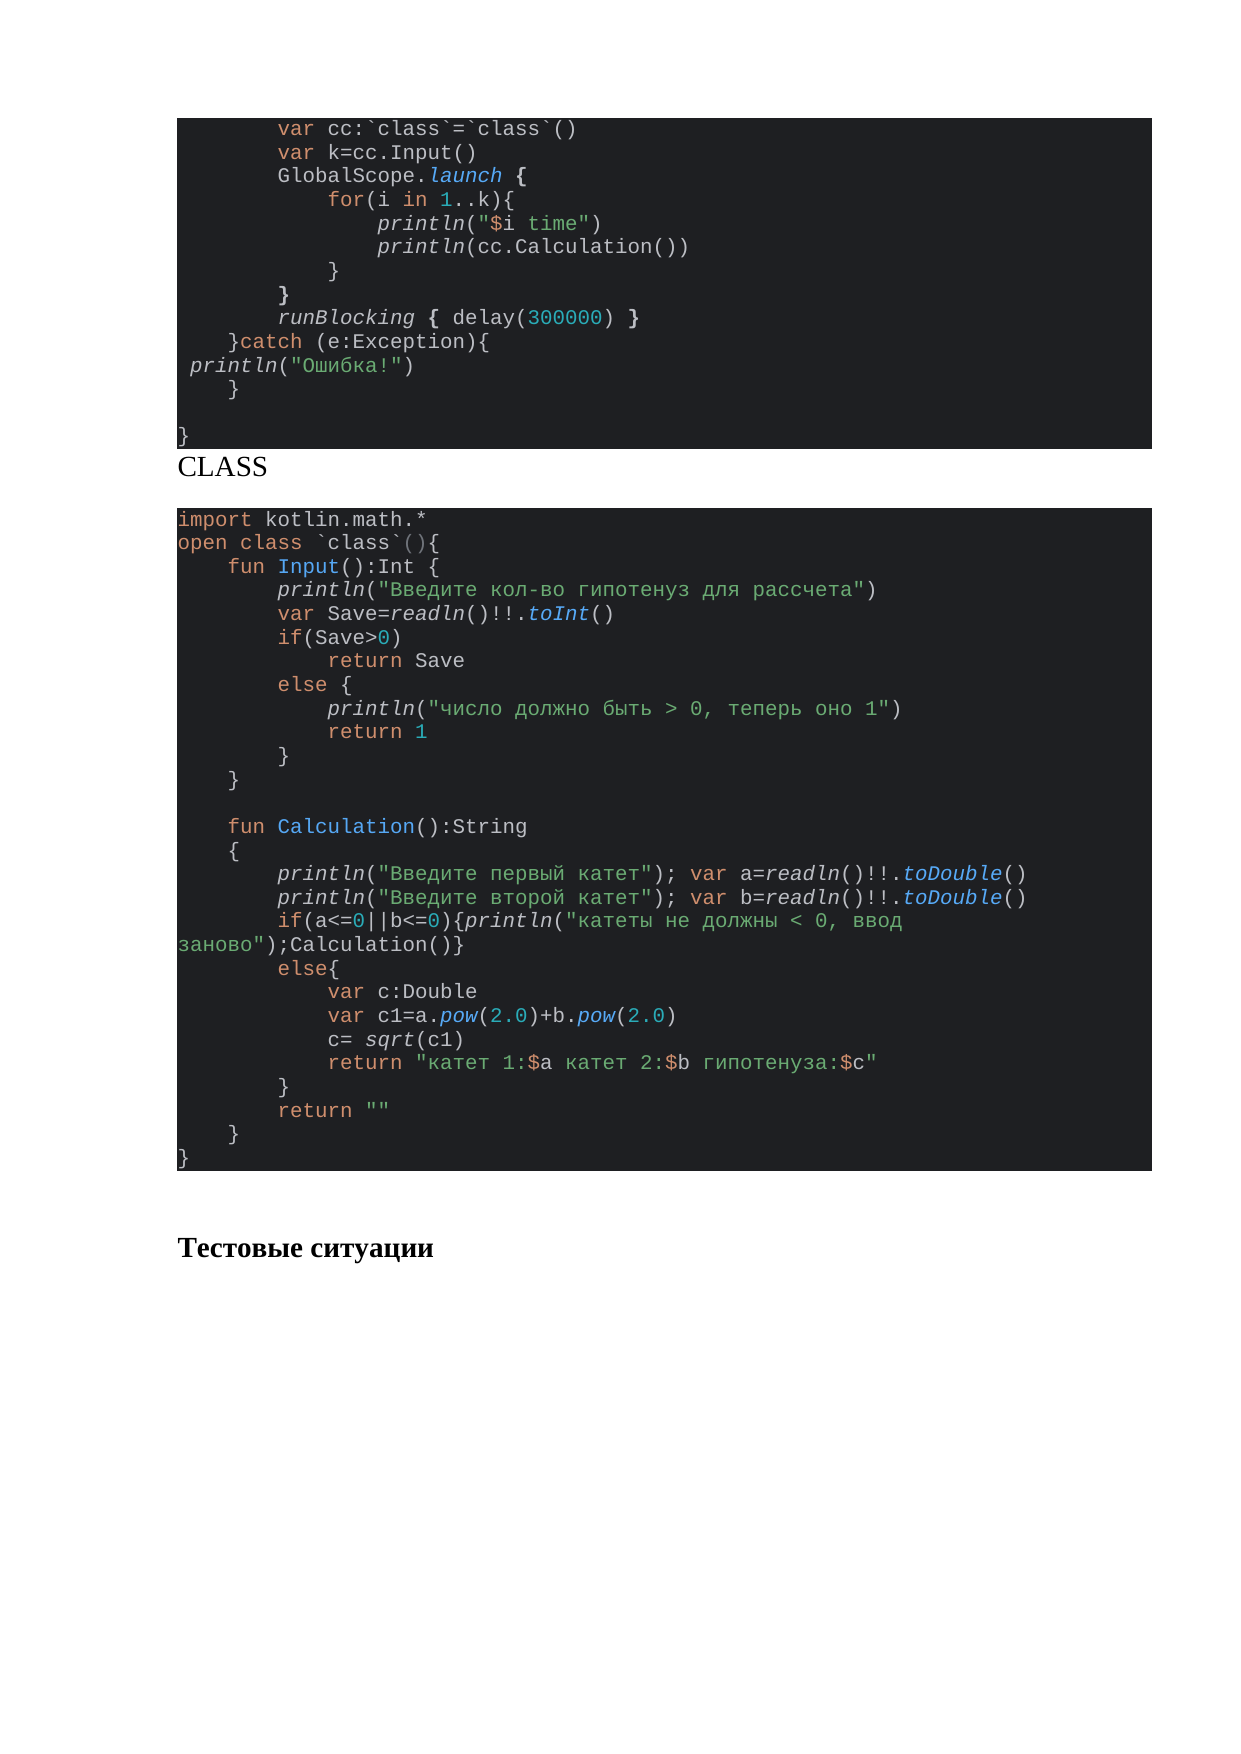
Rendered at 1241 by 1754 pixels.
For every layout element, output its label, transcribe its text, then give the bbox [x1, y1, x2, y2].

text CLASS [177, 449, 1152, 483]
text import kotlin.math.* open class `class`(){ fun Input():Int { println("Введите кол-во гипотенуз для рассчета") var Save=readln()!!.toInt() if(Save>0) return Save else { println("число должно быть > 0, теперь оно 1") return 1 } } fun Calculation():String { println("Введите первый катет"); var a=readln()!!.toDouble() println("Введите второй катет"); var b=readln()!!.toDouble() if(a<=0||b<=0){println("катеты не должны < 0, ввод заново");Calculation()} else{ var c:Double var c1=a.pow(2.0)+b.pow(2.0) c= sqrt(c1) return "катет 1:$a катет 2:$b гипотенуза:$c" } return "" } } [177, 508, 1152, 1171]
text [177, 118, 1152, 449]
text Тестовые ситуации [177, 1230, 1152, 1263]
